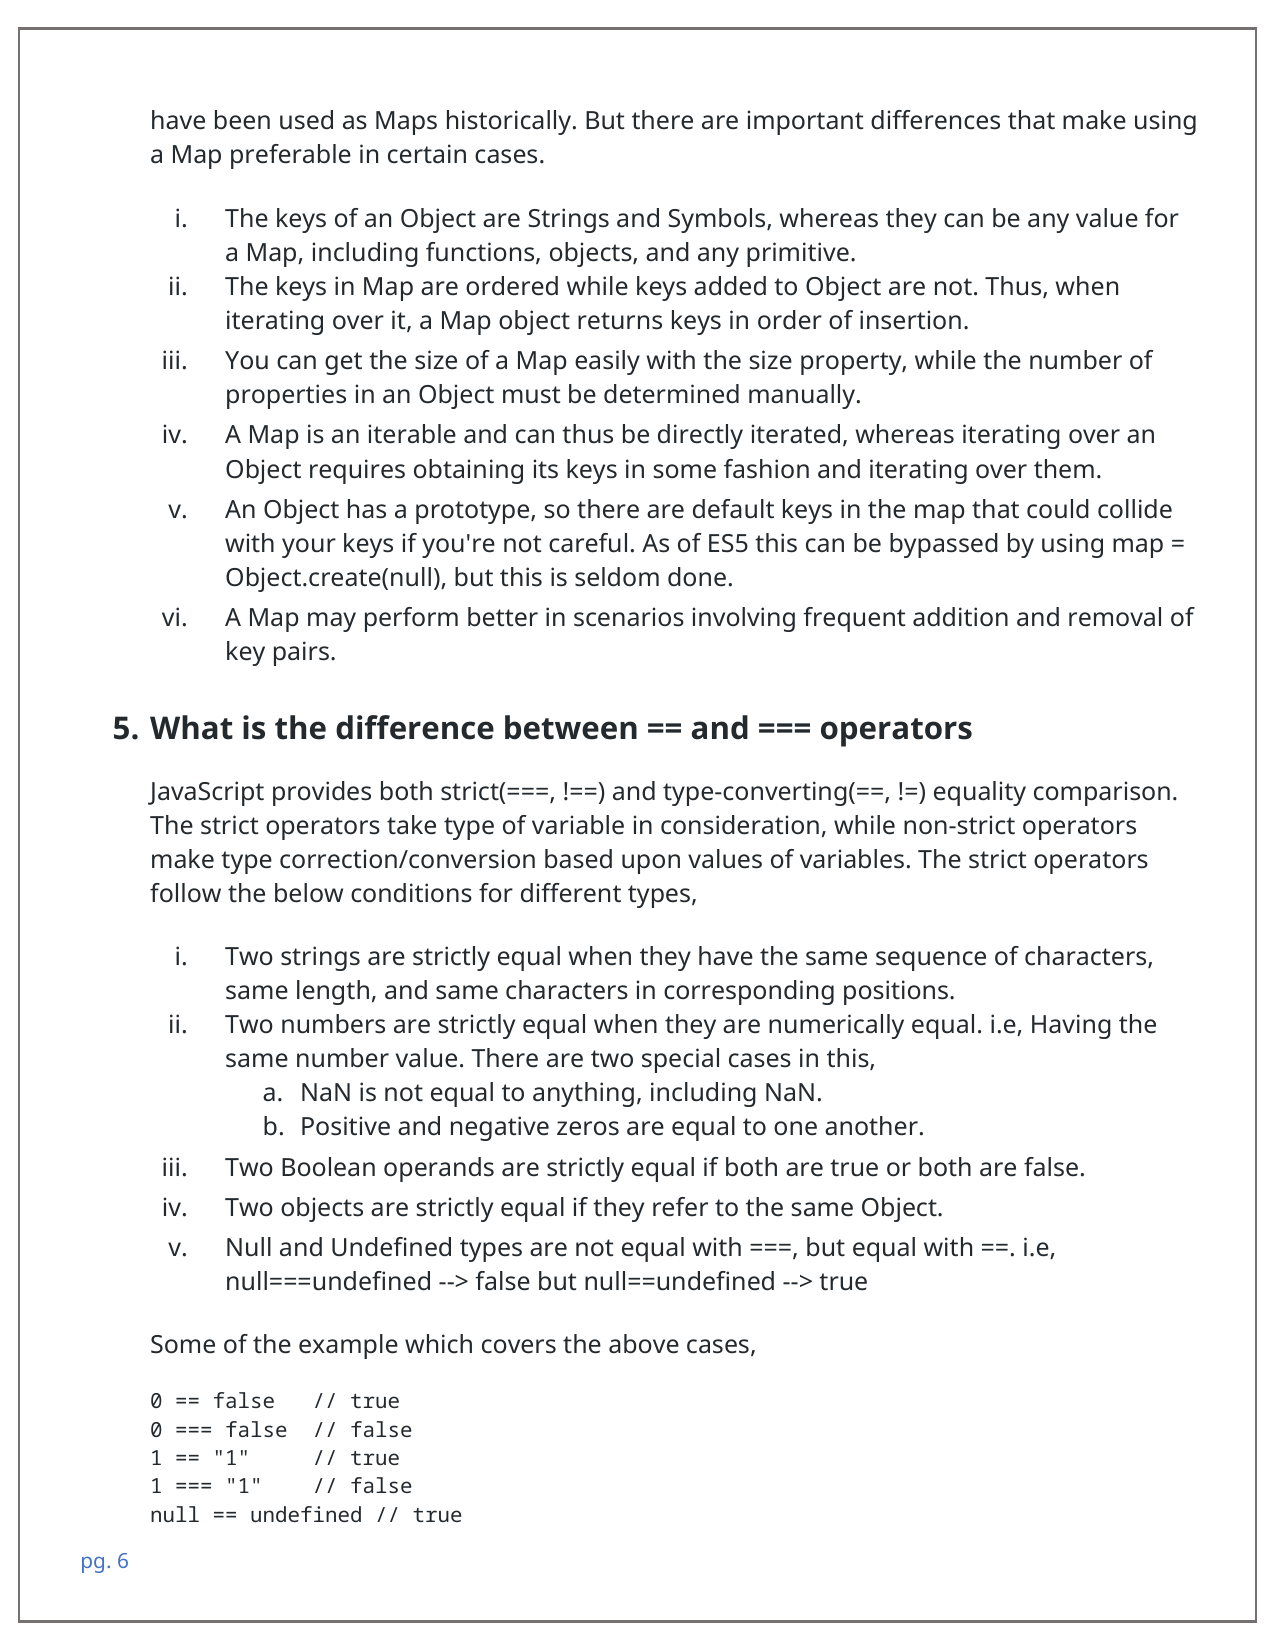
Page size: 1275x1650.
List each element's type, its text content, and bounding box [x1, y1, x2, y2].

text 1 === "1" // false [150, 1472, 1200, 1500]
list NaN is not equal to anything, including NaN. [262, 1075, 1200, 1109]
list Two numbers are strictly equal when they are numerically equal. i.e, Having the same number value. There are two special cases in this, [187, 1007, 1200, 1075]
text JavaScript provides both strict(===, !==) and type-converting(==, !=) equality comparison. The strict operators take type of variable in consideration, while non-strict operators make type correction/conversion based upon values of variables. The strict operators follow the below conditions for different types, [150, 773, 1200, 909]
text Some of the example which covers the above cases, [150, 1327, 1200, 1361]
text 0 == false // true [150, 1386, 1200, 1415]
list The keys in Map are ordered while keys added to Object are not. Thus, when iterating over it, a Map object returns keys in order of insertion. [187, 268, 1200, 337]
list The keys of an Object are Strings and Symbols, whereas they can be any value for a Map, including functions, objects, and any primitive. [187, 200, 1200, 268]
list Positive and negative zeros are equal to one another. [262, 1109, 1200, 1143]
list What is the difference between == and === operators [112, 706, 1200, 748]
list Two objects are strictly equal if they refer to the same Object. [187, 1189, 1200, 1224]
list You can get the size of a Map easily with the size property, while the number of properties in an Object must be determined manually. [187, 343, 1200, 411]
list An Object has a prototype, so there are default keys in the map that could collide with your keys if you're not careful. As of ES5 this can be bypassed by using map = Object.create(null), but this is seldom done. [187, 492, 1200, 594]
list A Map is an iterable and can thus be directly iterated, whereas iterating over an Object requires obtaining its keys in some fashion and iterating over them. [187, 417, 1200, 485]
text null == undefined // true [150, 1500, 1200, 1528]
list Two Boolean operands are strictly equal if both are true or both are false. [187, 1149, 1200, 1183]
list Two strings are strictly equal when they have the same sequence of characters, same length, and same characters in corresponding positions. [187, 939, 1200, 1007]
text 1 == "1" // true [150, 1443, 1200, 1472]
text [150, 103, 1200, 171]
list Null and Undefined types are not equal with ===, but equal with ==. i.e, null===undefined --> false but null==undefined --> true [187, 1230, 1200, 1298]
text 0 === false // false [150, 1415, 1200, 1443]
list A Map may perform better in scenarios involving frequent addition and removal of key pairs. [187, 600, 1200, 668]
